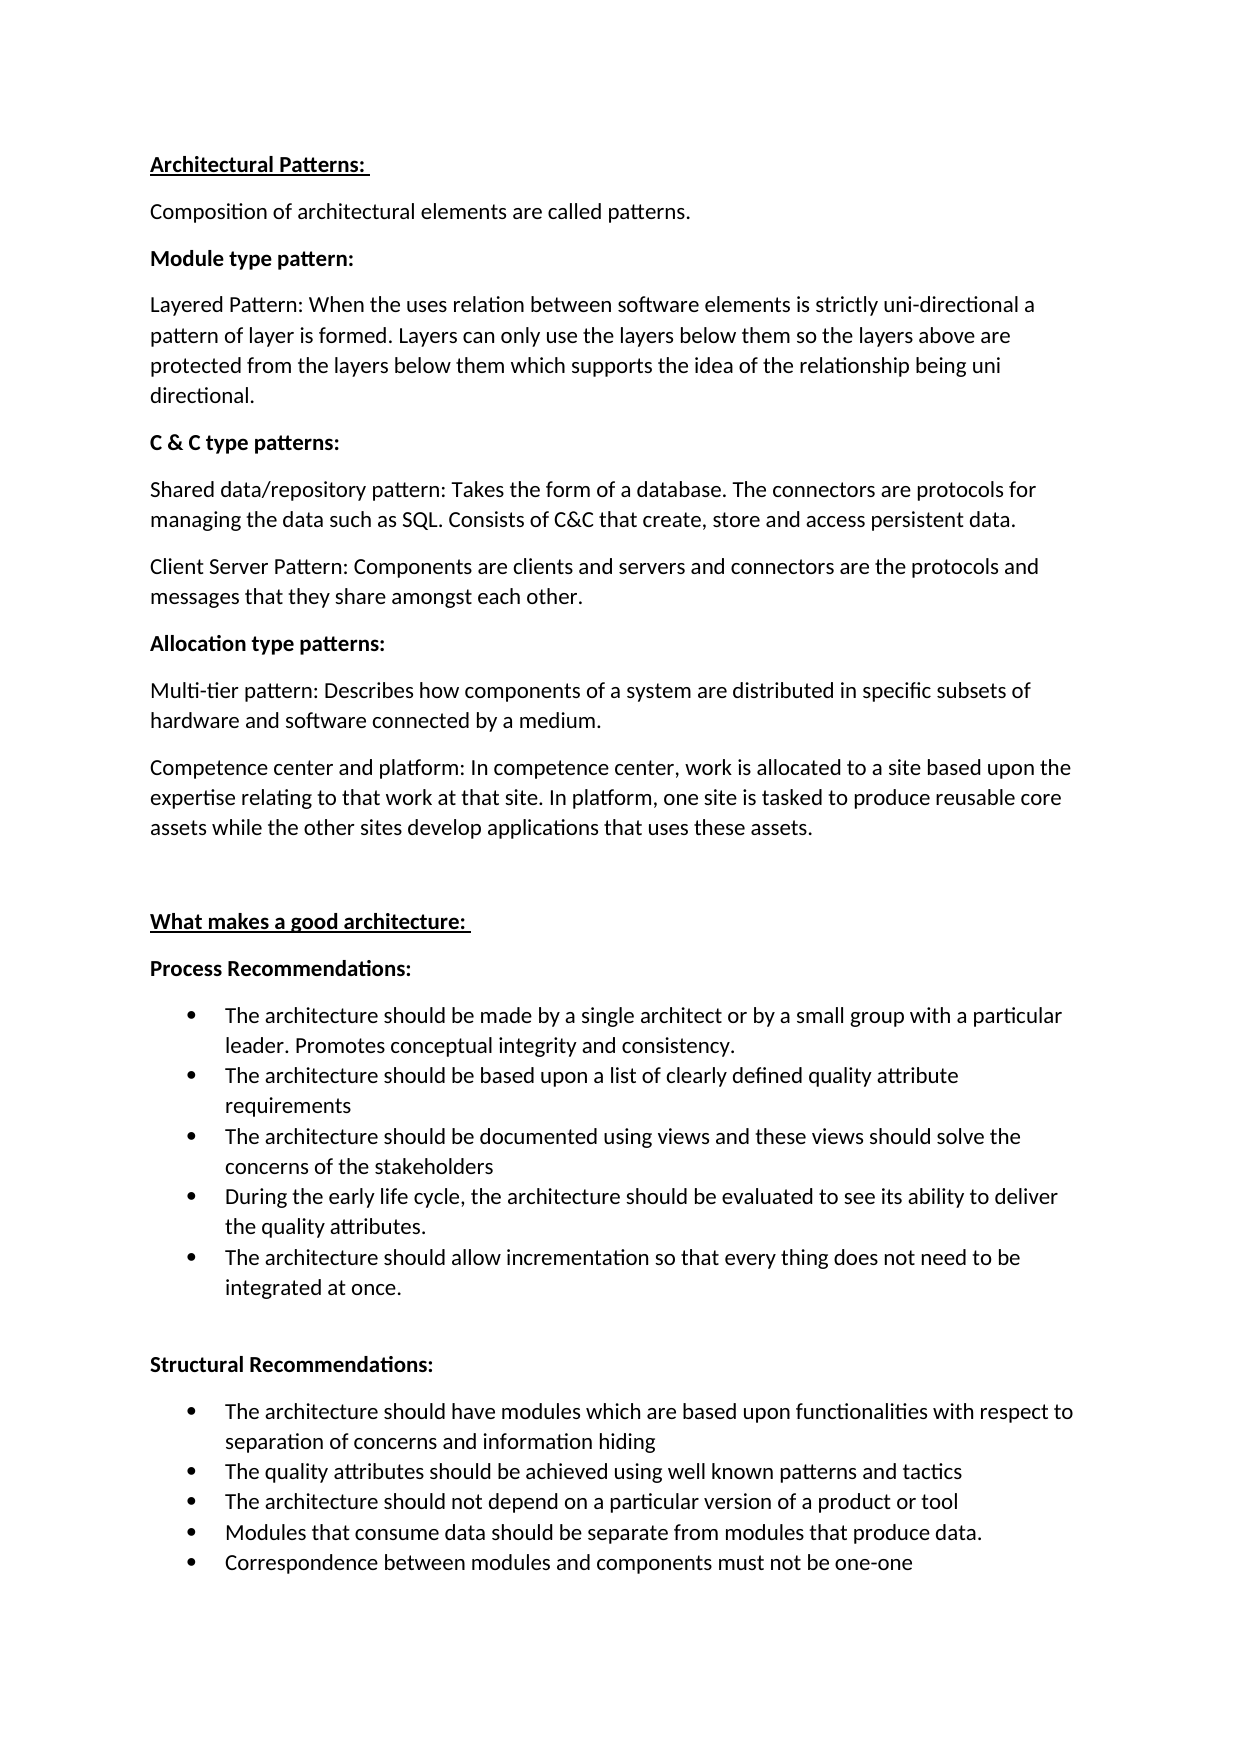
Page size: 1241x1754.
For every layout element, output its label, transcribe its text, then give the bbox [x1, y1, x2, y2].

list Modules that consume data should be separate from modules that produce data. [187, 1518, 1090, 1546]
list The architecture should be based upon a list of clearly defined quality attribute requirements [187, 1061, 1090, 1120]
text Architectural Patterns: [150, 150, 1090, 178]
text C & C type patterns: [150, 428, 1090, 456]
text Process Recommendations: [150, 954, 1090, 982]
list The architecture should allow incrementation so that every thing does not need to be integrated at once. [187, 1243, 1090, 1301]
text Composition of architectural elements are called patterns. [150, 197, 1090, 225]
list The architecture should be documented using views and these views should solve the concerns of the stakeholders [187, 1122, 1090, 1180]
list Correspondence between modules and components must not be one-one [187, 1548, 1090, 1576]
text Competence center and platform: In competence center, work is allocated to a site based upon the expertise relating to that work at that site. In platform, one site is tasked to produce reusable core assets while the other sites develop applications that uses these assets. [150, 753, 1090, 842]
text Shared data/repository pattern: Takes the form of a database. The connectors are protocols for managing the data such as SQL. Consists of C&C that create, store and access persistent data. [150, 475, 1090, 533]
list The architecture should be made by a single architect or by a small group with a particular leader. Promotes conceptual integrity and consistency. [187, 1001, 1090, 1059]
text Structural Recommendations: [150, 1350, 1090, 1378]
list The quality attributes should be achieved using well known patterns and tactics [187, 1457, 1090, 1485]
text Client Server Pattern: Components are clients and servers and connectors are the protocols and messages that they share amongst each other. [150, 552, 1090, 610]
list The architecture should not depend on a particular version of a product or tool [187, 1487, 1090, 1516]
list The architecture should have modules which are based upon functionalities with respect to separation of concerns and information hiding [187, 1397, 1090, 1455]
text Layered Pattern: When the uses relation between software elements is strictly uni-directional a pattern of layer is formed. Layers can only use the layers below them so the layers above are protected from the layers below them which supports the idea of the relationship being uni directional. [150, 291, 1090, 409]
text Module type pattern: [150, 244, 1090, 272]
list During the early life cycle, the architecture should be evaluated to see its ability to deliver the quality attributes. [187, 1182, 1090, 1241]
text Allocation type patterns: [150, 629, 1090, 657]
text Multi-tier pattern: Describes how components of a system are distributed in specific subsets of hardware and software connected by a medium. [150, 676, 1090, 734]
text What makes a good architecture: [150, 907, 1090, 935]
